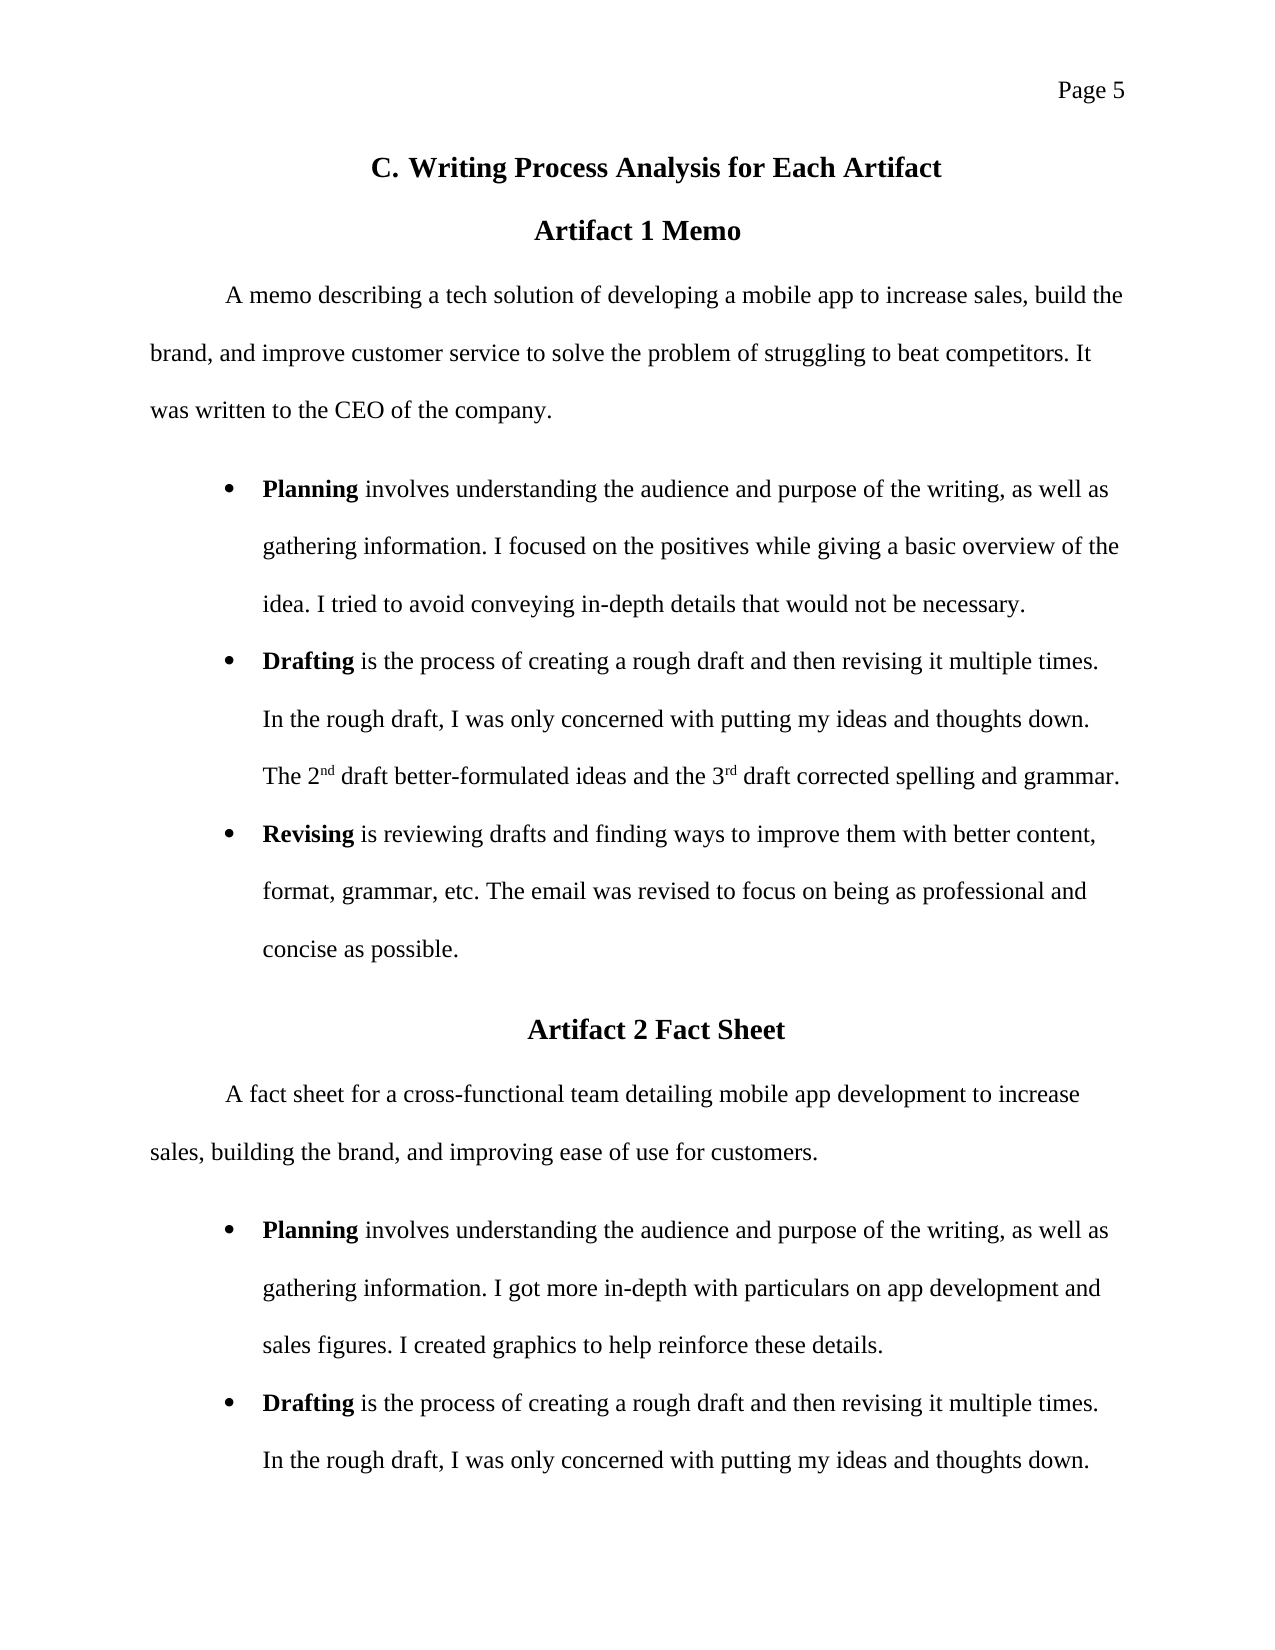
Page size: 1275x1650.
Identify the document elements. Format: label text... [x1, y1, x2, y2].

text Artifact 2 Fact Sheet [150, 1012, 1125, 1046]
text Artifact 1 Memo [150, 213, 1125, 247]
text A fact sheet for a cross-functional team detailing mobile app development to increase sales, building the brand, and improving ease of use for customers. [150, 1079, 1125, 1166]
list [225, 1388, 1125, 1474]
text A memo describing a tech solution of developing a mobile app to increase sales, build the brand, and improve customer service to solve the problem of struggling to beat competitors. It was written to the CEO of the company. [150, 281, 1125, 424]
list Revising is reviewing drafts and finding ways to improve them with better content, format, grammar, etc. The email was revised to focus on being as professional and concise as possible. [225, 819, 1125, 963]
subtitle Writing Process Analysis for Each Artifact [187, 150, 1125, 183]
list Planning involves understanding the audience and purpose of the writing, as well as gathering information. I focused on the positives while giving a basic overview of the idea. I tried to avoid conveying in-depth details that would not be necessary. [225, 474, 1125, 618]
list Planning involves understanding the audience and purpose of the writing, as well as gathering information. I got more in-depth with particulars on app development and sales figures. I created graphics to help reinforce these details. [225, 1215, 1125, 1359]
list Drafting is the process of creating a rough draft and then revising it multiple times. In the rough draft, I was only concerned with putting my ideas and thoughts down. The 2nd draft better-formulated ideas and the 3rd draft corrected spelling and grammar. [225, 646, 1125, 790]
